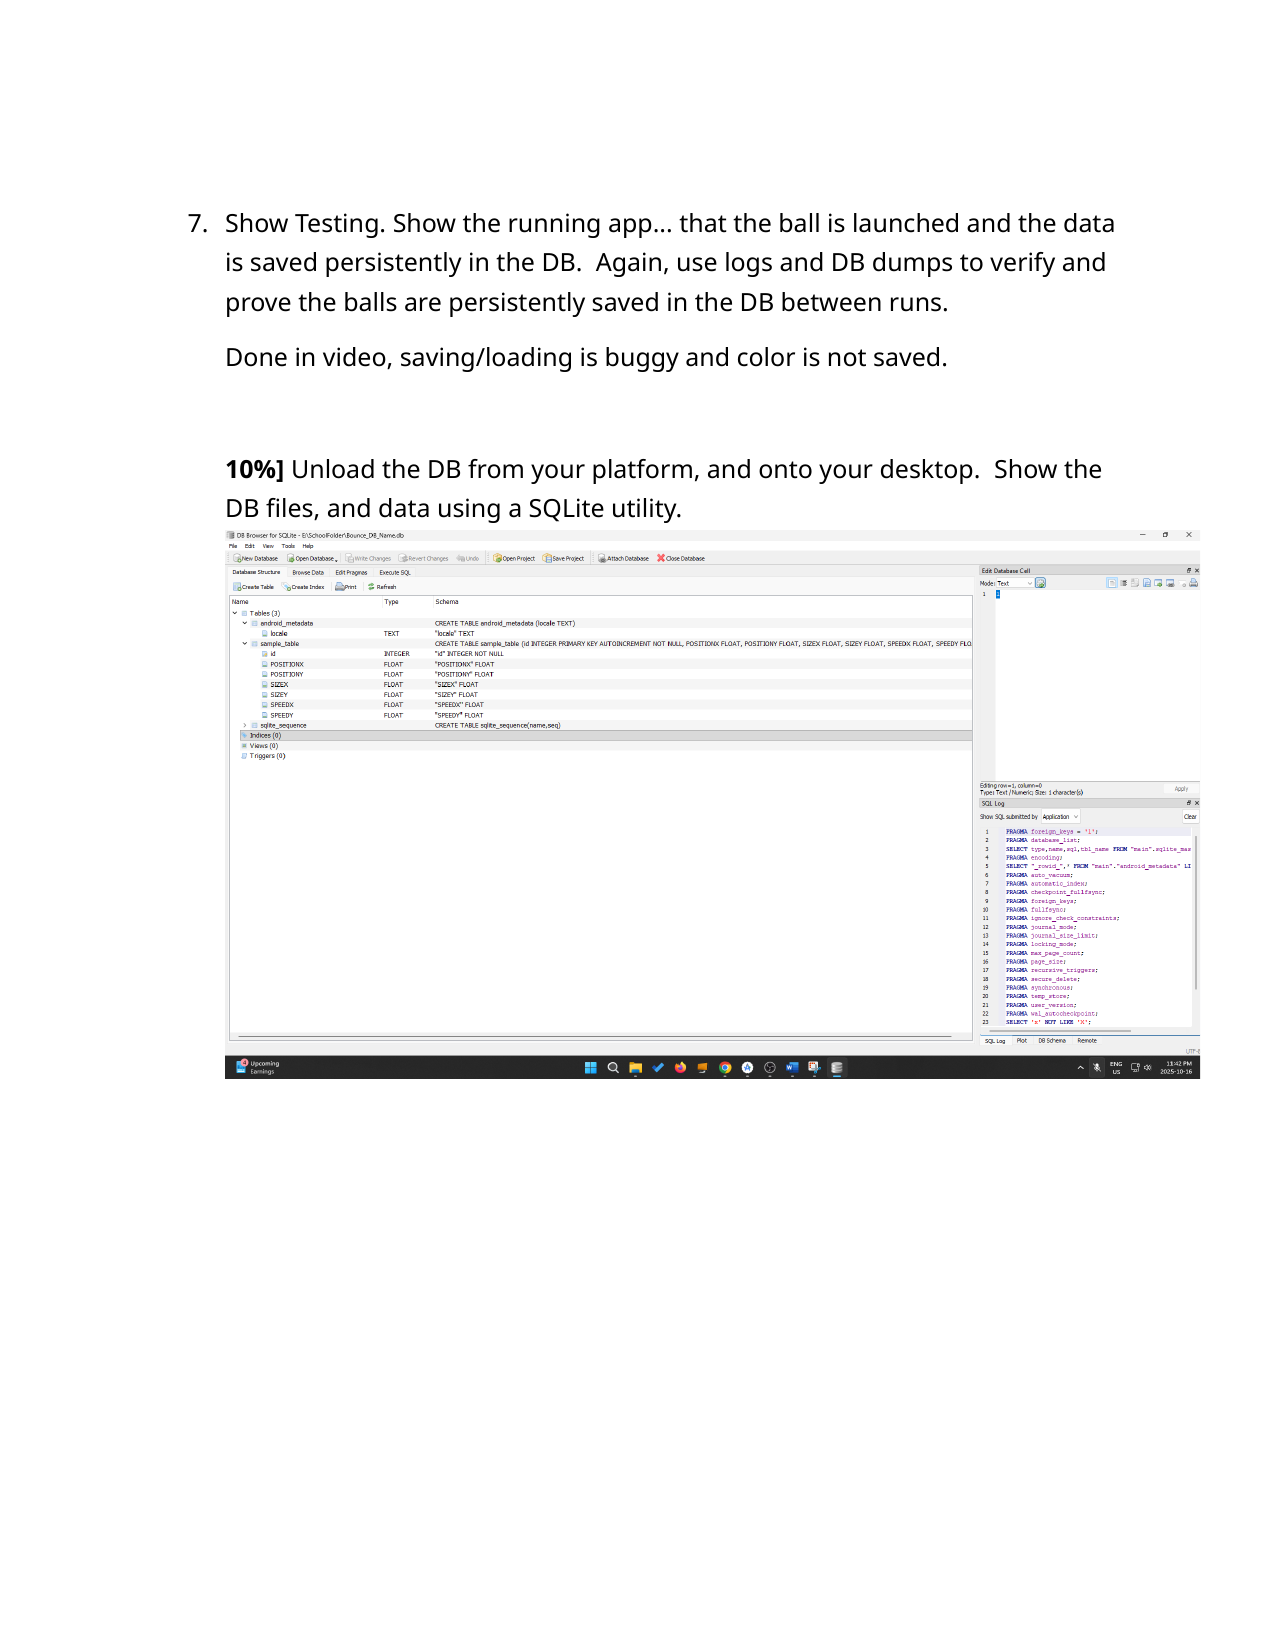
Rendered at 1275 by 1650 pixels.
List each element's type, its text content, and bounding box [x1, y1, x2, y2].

picture [225, 530, 1200, 1079]
text 10%] Unload the DB from your platform, and onto your desktop. Show the DB files, and data using a SQLite utility. [225, 452, 1125, 530]
list Show Testing. Show the running app... that the ball is launched and the data is saved persistently in the DB. Again, use logs and DB dumps to verify and prove the balls are persistently saved in the DB between runs. [187, 206, 1125, 318]
text Done in video, saving/loading is buggy and color is not saved. [225, 340, 1125, 374]
